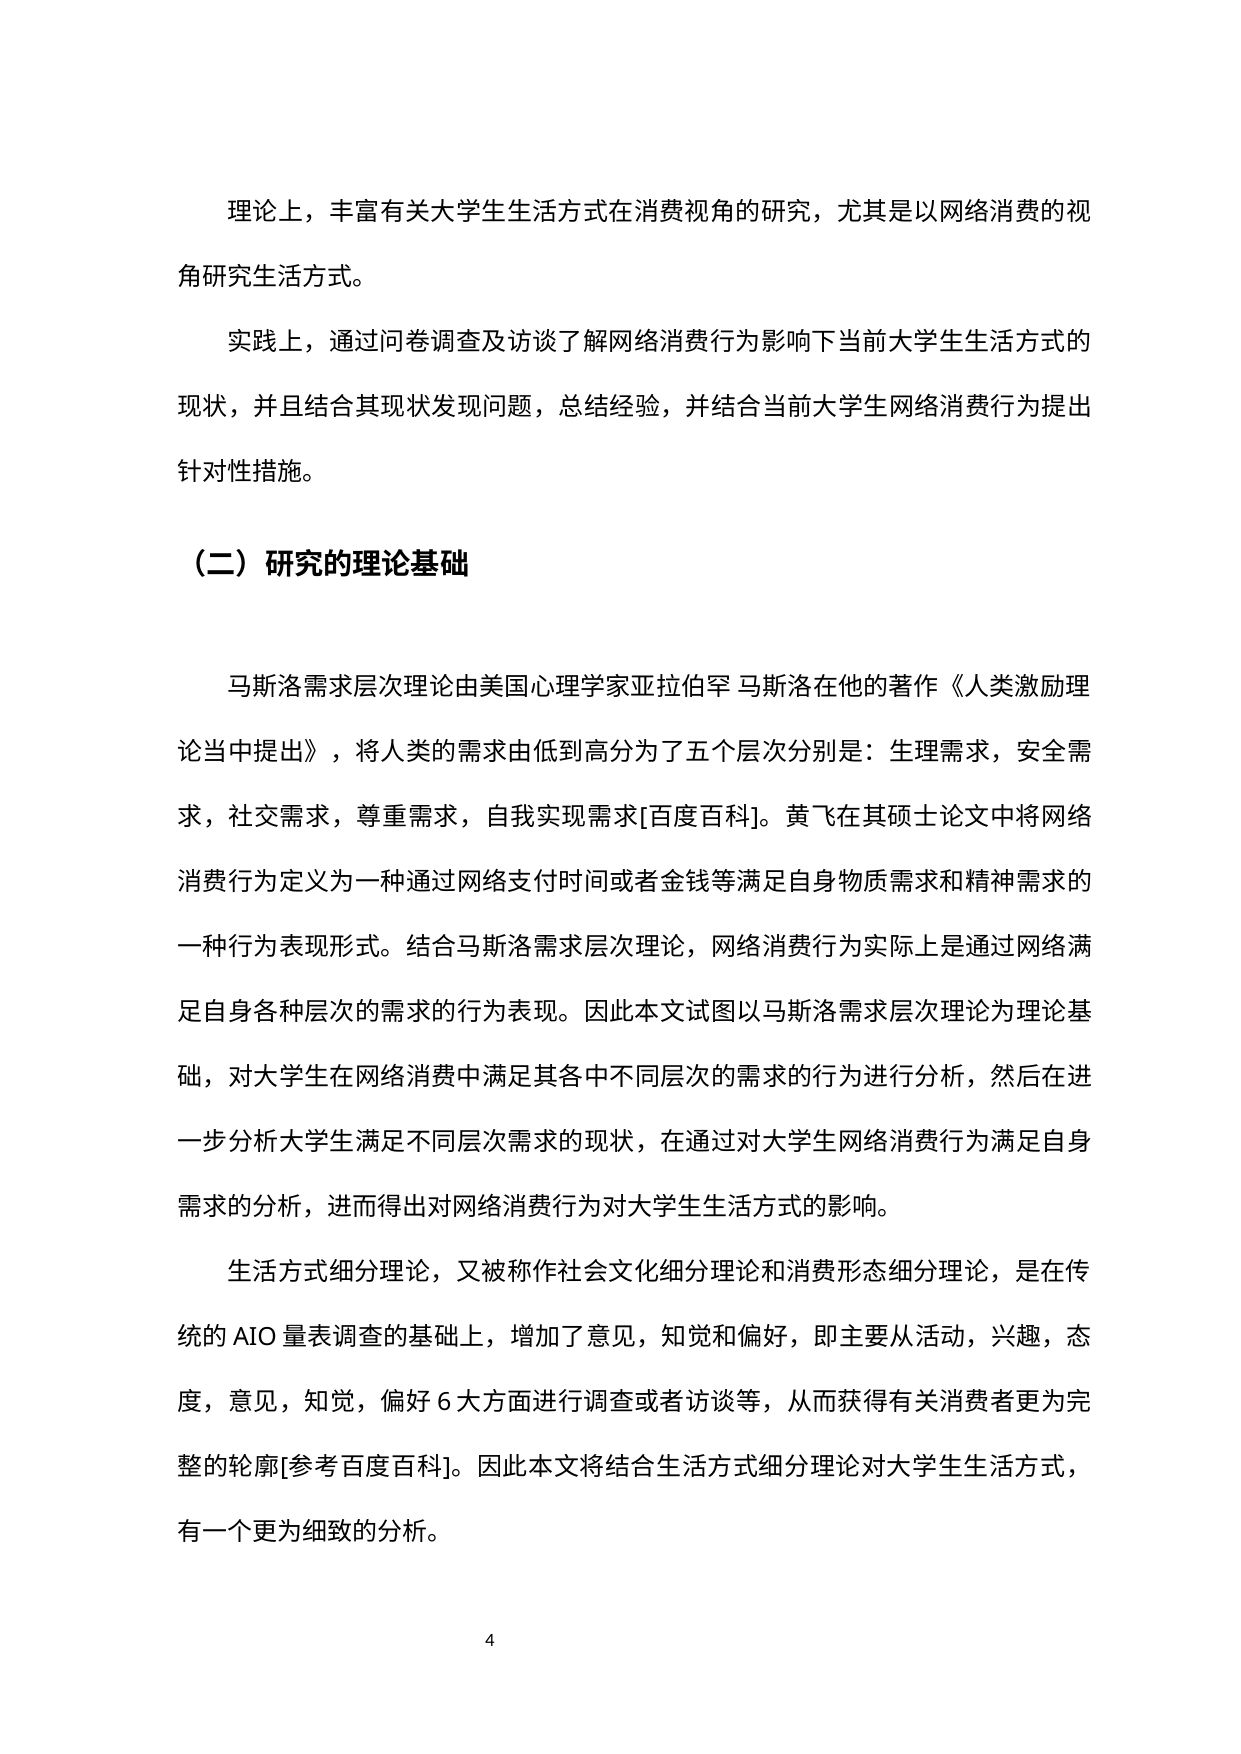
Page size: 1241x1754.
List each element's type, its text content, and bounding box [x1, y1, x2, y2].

text 生活方式细分理论，又被称作社会文化细分理论和消费形态细分理论，是在传统的AIO量表调查的基础上，增加了意见，知觉和偏好，即主要从活动，兴趣，态度，意见，知觉，偏好6大方面进行调查或者访谈等，从而获得有关消费者更为完整的轮廓[参考百度百科]。因此本文将结合生活方式细分理论对大学生生活方式，有一个更为细致的分析。 [177, 1237, 1093, 1562]
text 理论上，丰富有关大学生生活方式在消费视角的研究，尤其是以网络消费的视角研究生活方式。 [177, 177, 1093, 307]
subtitle （二）研究的理论基础 [177, 529, 1093, 594]
text 实践上，通过问卷调查及访谈了解网络消费行为影响下当前大学生生活方式的现状，并且结合其现状发现问题，总结经验，并结合当前大学生网络消费行为提出针对性措施。 [177, 307, 1093, 502]
text 马斯洛需求层次理论由美国心理学家亚拉伯罕 马斯洛在他的著作《人类激励理论当中提出》，将人类的需求由低到高分为了五个层次分别是：生理需求，安全需求，社交需求，尊重需求，自我实现需求[百度百科]。黄飞在其硕士论文中将网络消费行为定义为一种通过网络支付时间或者金钱等满足自身物质需求和精神需求的一种行为表现形式。结合马斯洛需求层次理论，网络消费行为实际上是通过网络满足自身各种层次的需求的行为表现。因此本文试图以马斯洛需求层次理论为理论基础，对大学生在网络消费中满足其各中不同层次的需求的行为进行分析，然后在进一步分析大学生满足不同层次需求的现状，在通过对大学生网络消费行为满足自身需求的分析，进而得出对网络消费行为对大学生生活方式的影响。 [177, 652, 1093, 1237]
